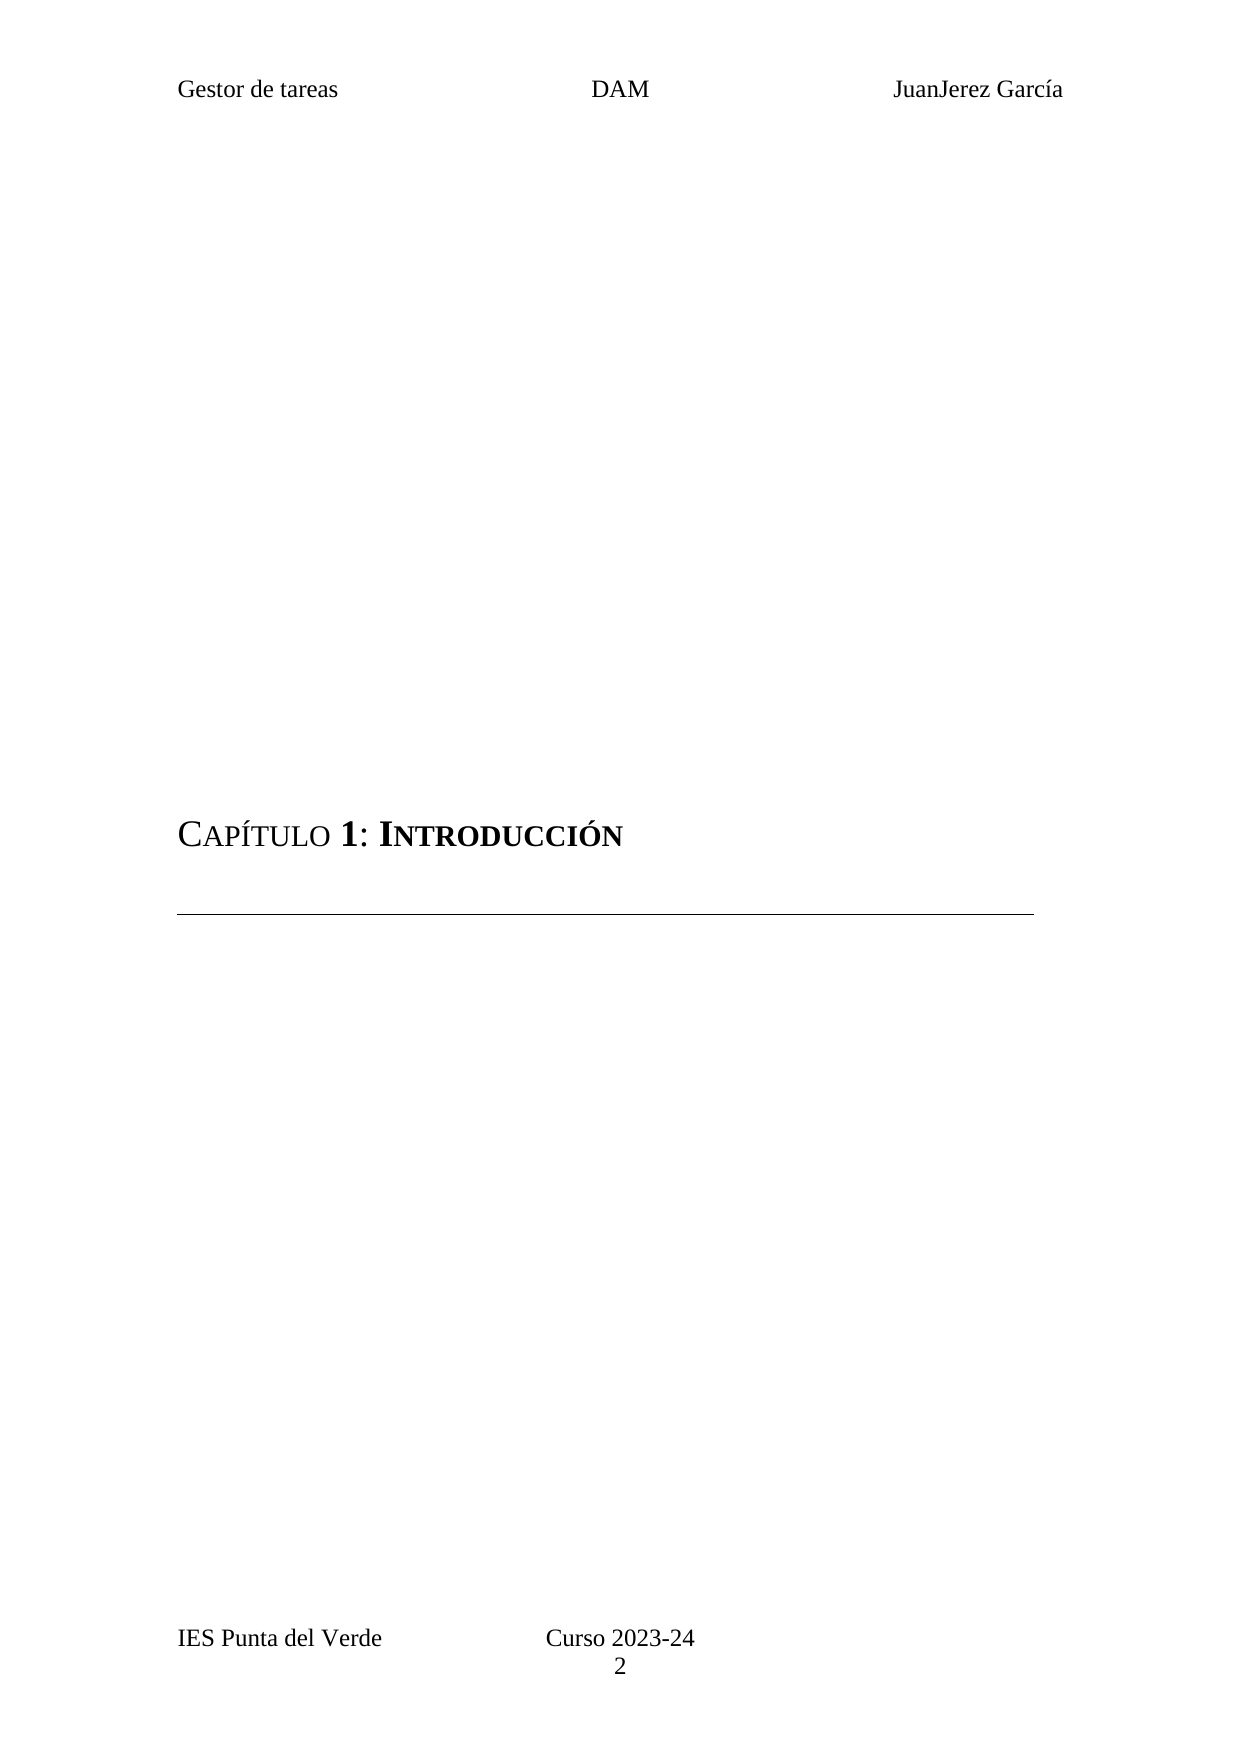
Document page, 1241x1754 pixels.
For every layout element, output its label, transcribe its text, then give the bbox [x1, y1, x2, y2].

text Capítulo 1: Introducción [177, 812, 1034, 855]
